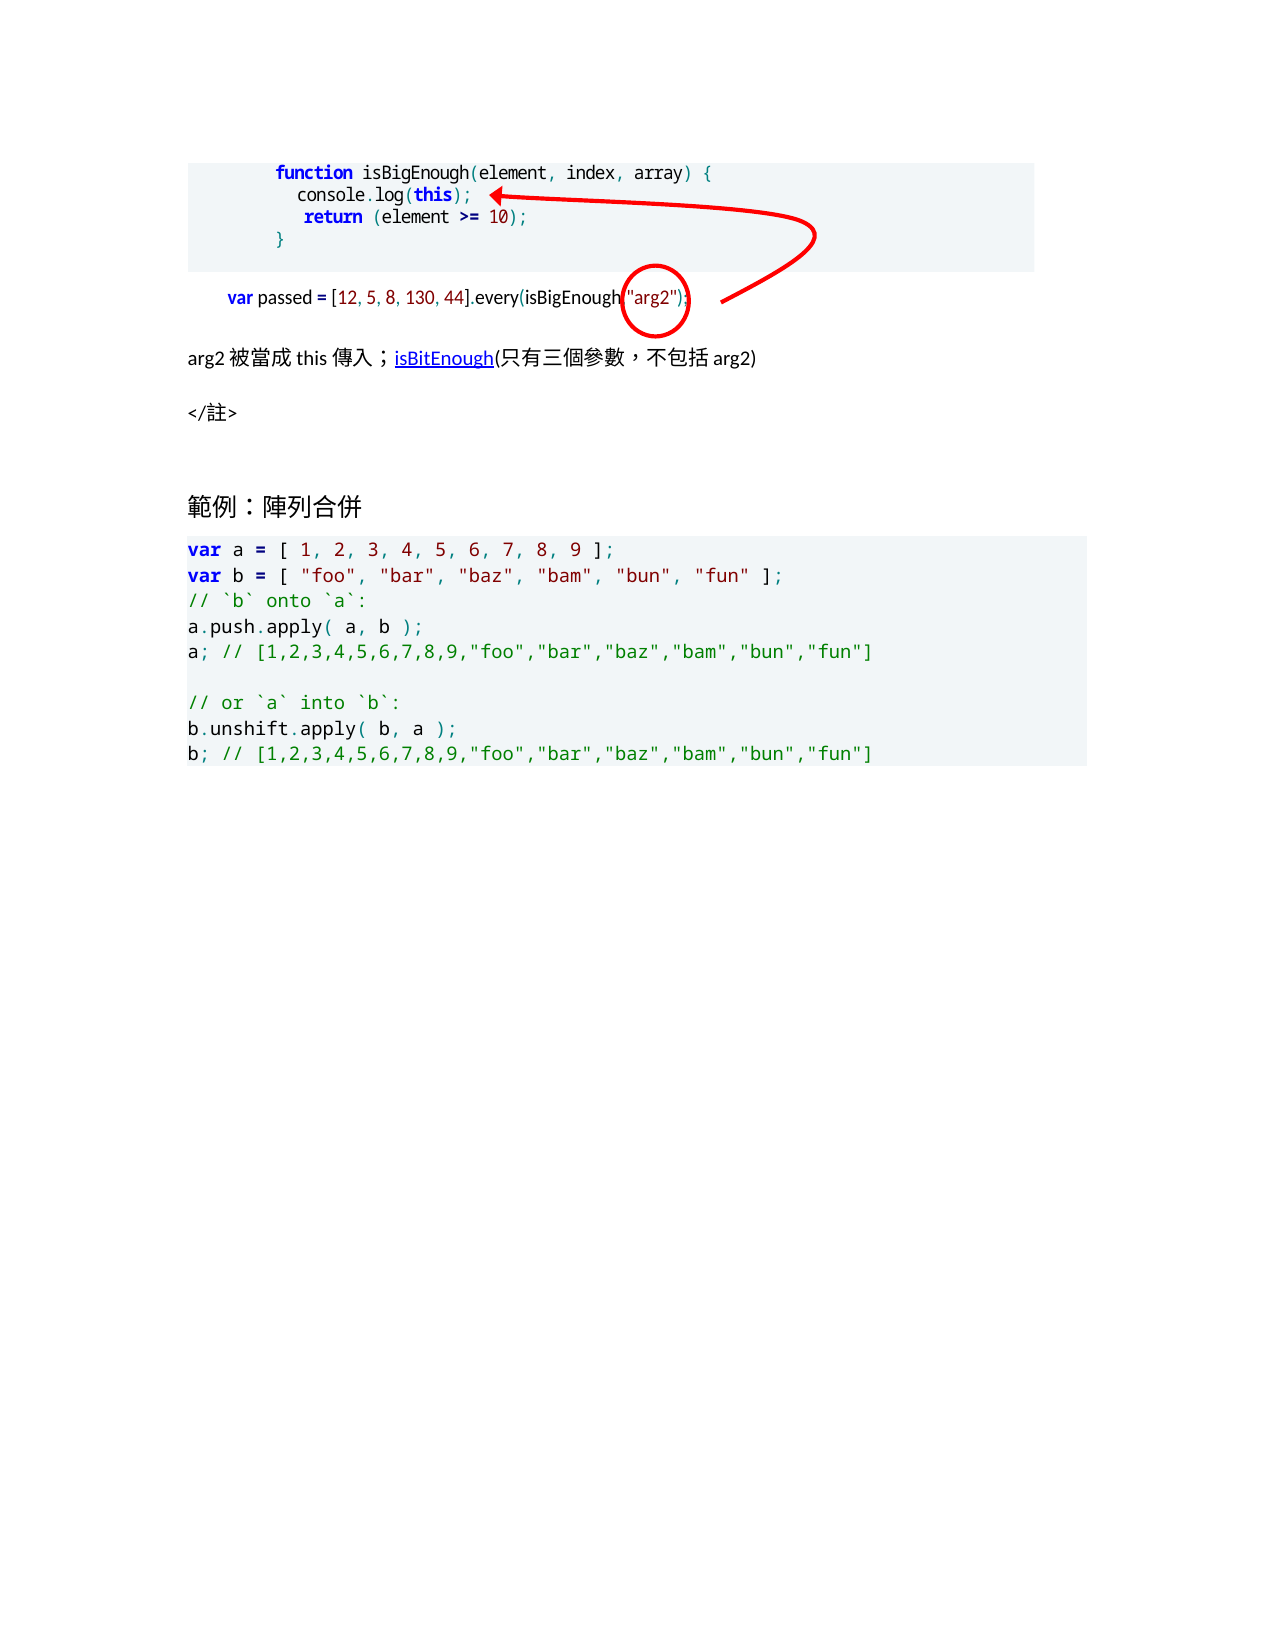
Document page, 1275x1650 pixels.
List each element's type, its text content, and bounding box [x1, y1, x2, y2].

text b; // [1,2,3,4,5,6,7,8,9,"foo","bar","baz","bam","bun","fun"] [187, 741, 1087, 766]
text // `b` onto `a`: [187, 587, 1087, 613]
text arg2 被當成this 傳入；isBitEnough(只有三個參數，不包括arg2) [187, 341, 1087, 371]
text // or `a` into `b`: [187, 689, 1087, 715]
text </註> [187, 396, 1087, 427]
text b.unshift.apply( b, a ); [187, 715, 1087, 741]
text 範例：陣列合併 [187, 488, 1087, 524]
text var b = [ "foo", "bar", "baz", "bam", "bun", "fun" ]; [187, 562, 1087, 587]
text a; // [1,2,3,4,5,6,7,8,9,"foo","bar","baz","bam","bun","fun"] [187, 638, 1087, 664]
text a.push.apply( a, b ); [187, 613, 1087, 638]
text var a = [ 1, 2, 3, 4, 5, 6, 7, 8, 9 ]; [187, 536, 1087, 562]
